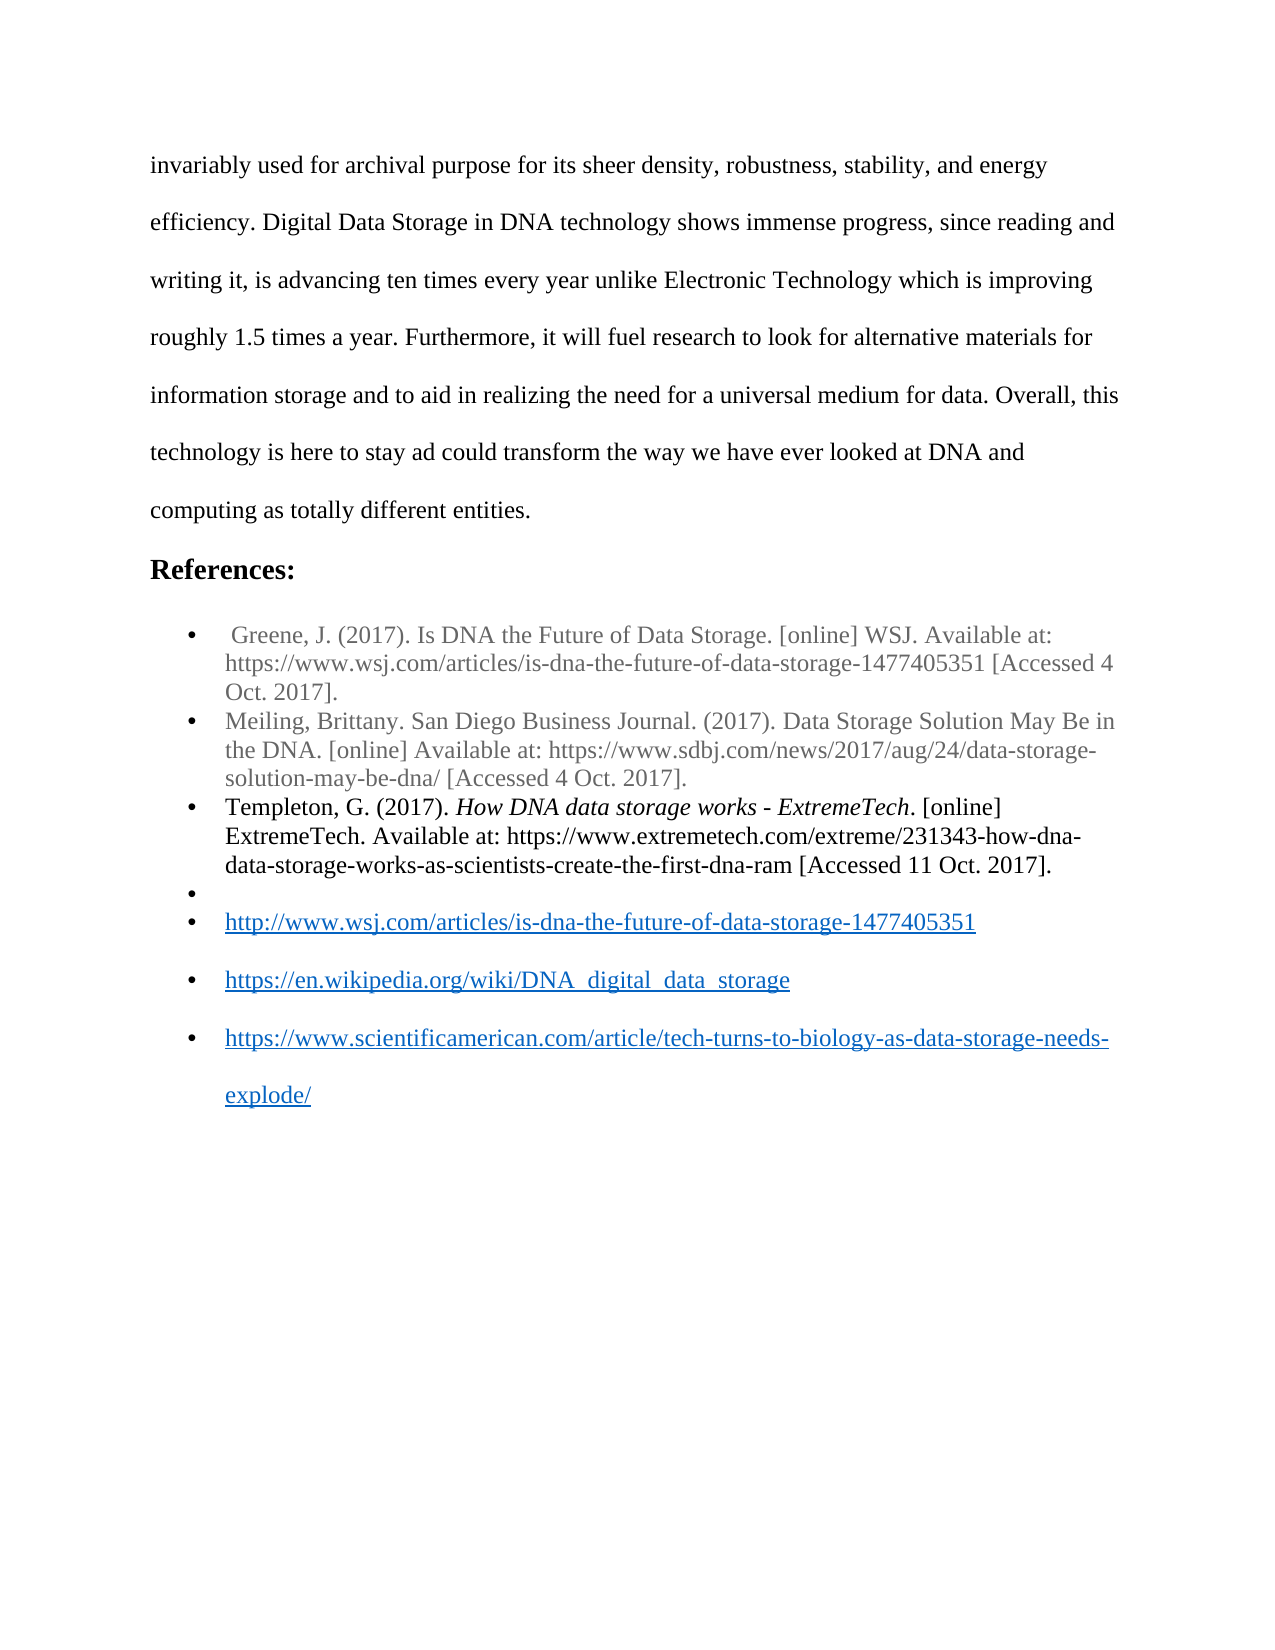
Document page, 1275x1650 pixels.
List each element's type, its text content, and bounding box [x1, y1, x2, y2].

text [150, 150, 1125, 524]
text References: [150, 552, 1125, 586]
list https://www.scientificamerican.com/article/tech-turns-to-biology-as-data-storage-needs-explode/ [187, 1023, 1125, 1109]
list https://en.wikipedia.org/wiki/DNA_digital_data_storage [187, 965, 1125, 994]
list Templeton, G. (2017). How DNA data storage works - ExtremeTech. [online] ExtremeTech. Available at: https://www.extremetech.com/extreme/231343-how-dna-data-storage-works-as-scientists-create-the-first-dna-ram [Accessed 11 Oct. 2017]. [187, 792, 1125, 879]
list http://www.wsj.com/articles/is-dna-the-future-of-data-storage-1477405351 [187, 907, 1125, 936]
list Greene, J. (2017). Is DNA the Future of Data Storage. [online] WSJ. Available at: https://www.wsj.com/articles/is-dna-the-future-of-data-storage-1477405351 [Accessed 4 Oct. 2017]. [187, 619, 1125, 706]
list Meiling, Brittany. San Diego Business Journal. (2017). Data Storage Solution May Be in the DNA. [online] Available at: https://www.sdbj.com/news/2017/aug/24/data-storage-solution-may-be-dna/ [Accessed 4 Oct. 2017]. [187, 706, 1125, 792]
